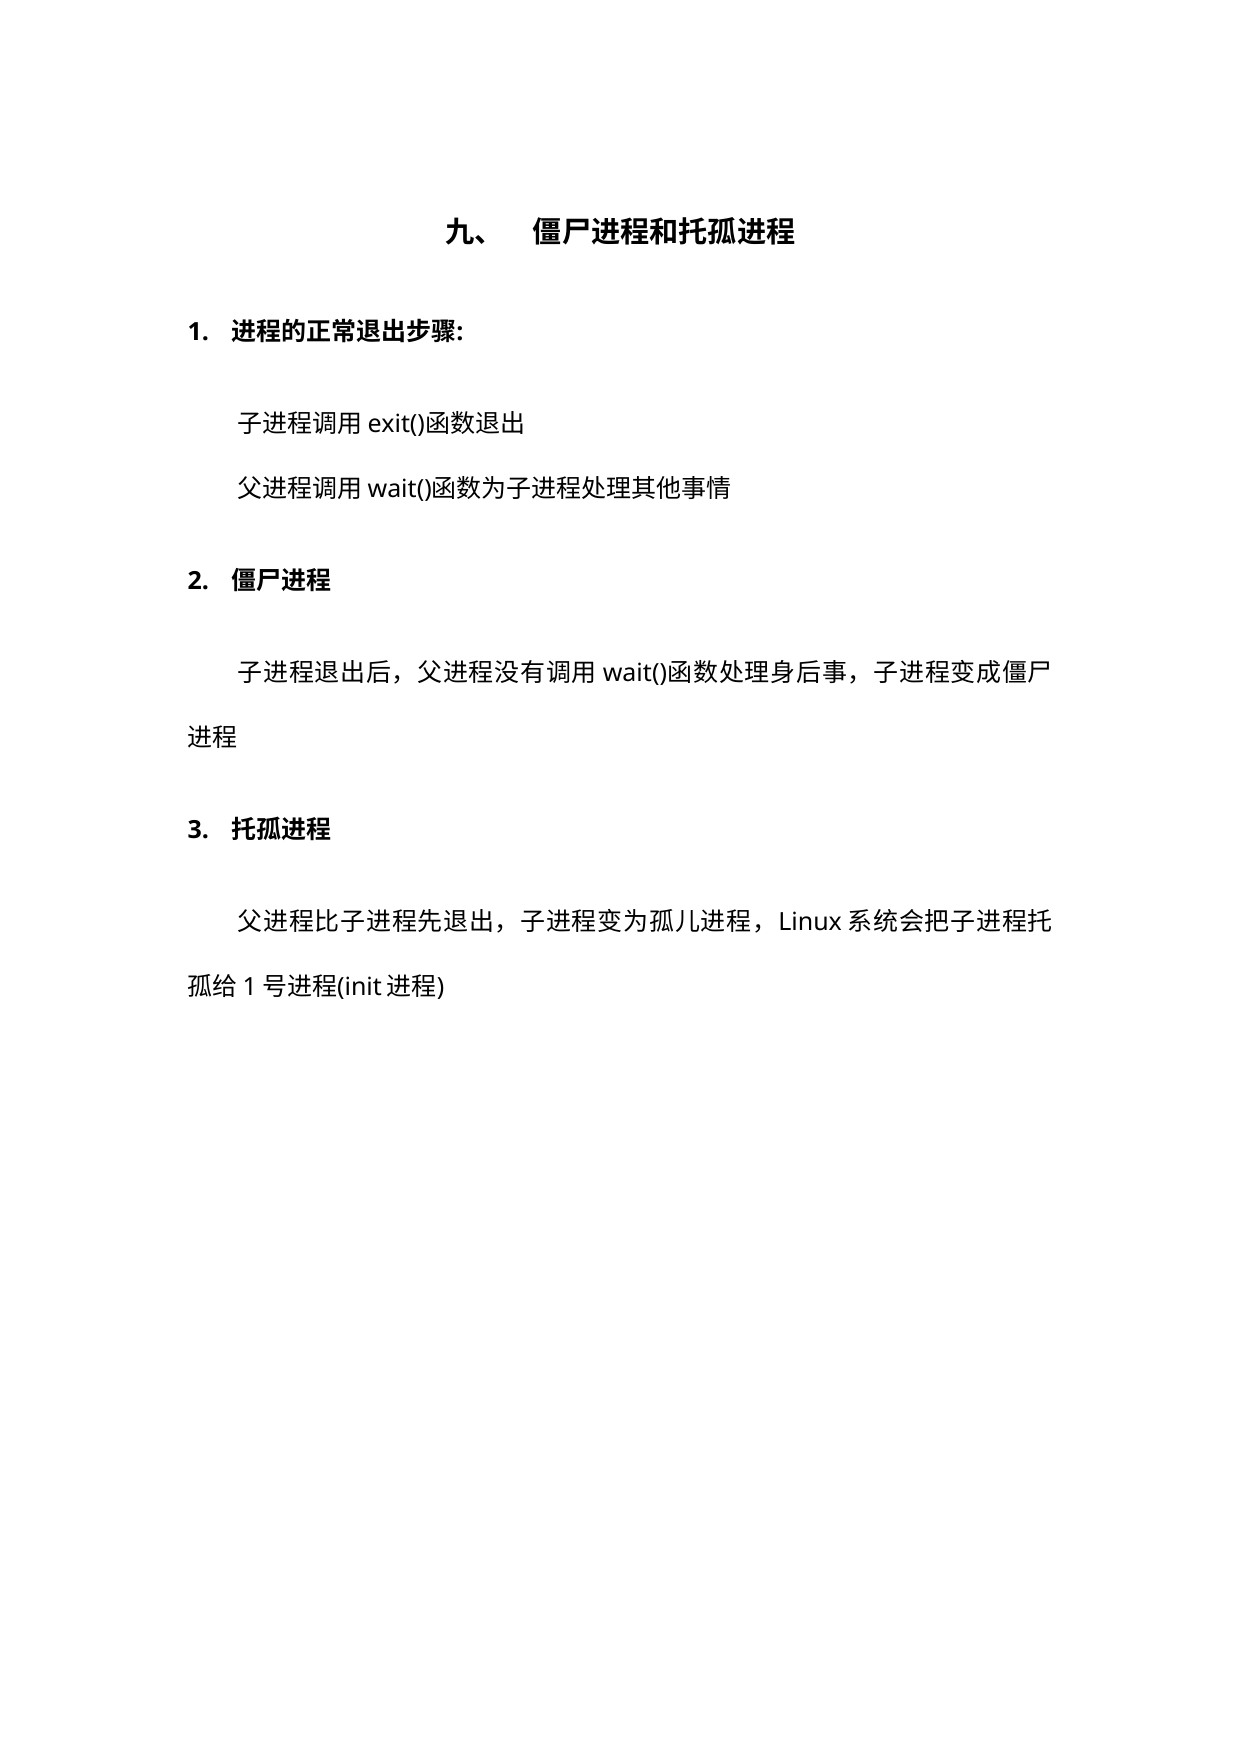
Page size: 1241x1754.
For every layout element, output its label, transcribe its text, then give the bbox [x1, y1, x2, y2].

text 子进程退出后，父进程没有调用wait()函数处理身后事，子进程变成僵尸进程 [187, 638, 1053, 768]
text 父进程比子进程先退出，子进程变为孤儿进程，Linux系统会把子进程托孤给1号进程(init进程) [187, 887, 1053, 1017]
subtitle 僵尸进程和托孤进程 [187, 197, 1053, 262]
subtitle 进程的正常退出步骤: [187, 297, 1053, 362]
text 子进程调用exit()函数退出 [187, 389, 1053, 454]
text 父进程调用wait()函数为子进程处理其他事情 [187, 454, 1053, 519]
subtitle 僵尸进程 [187, 546, 1053, 611]
subtitle 托孤进程 [187, 795, 1053, 860]
